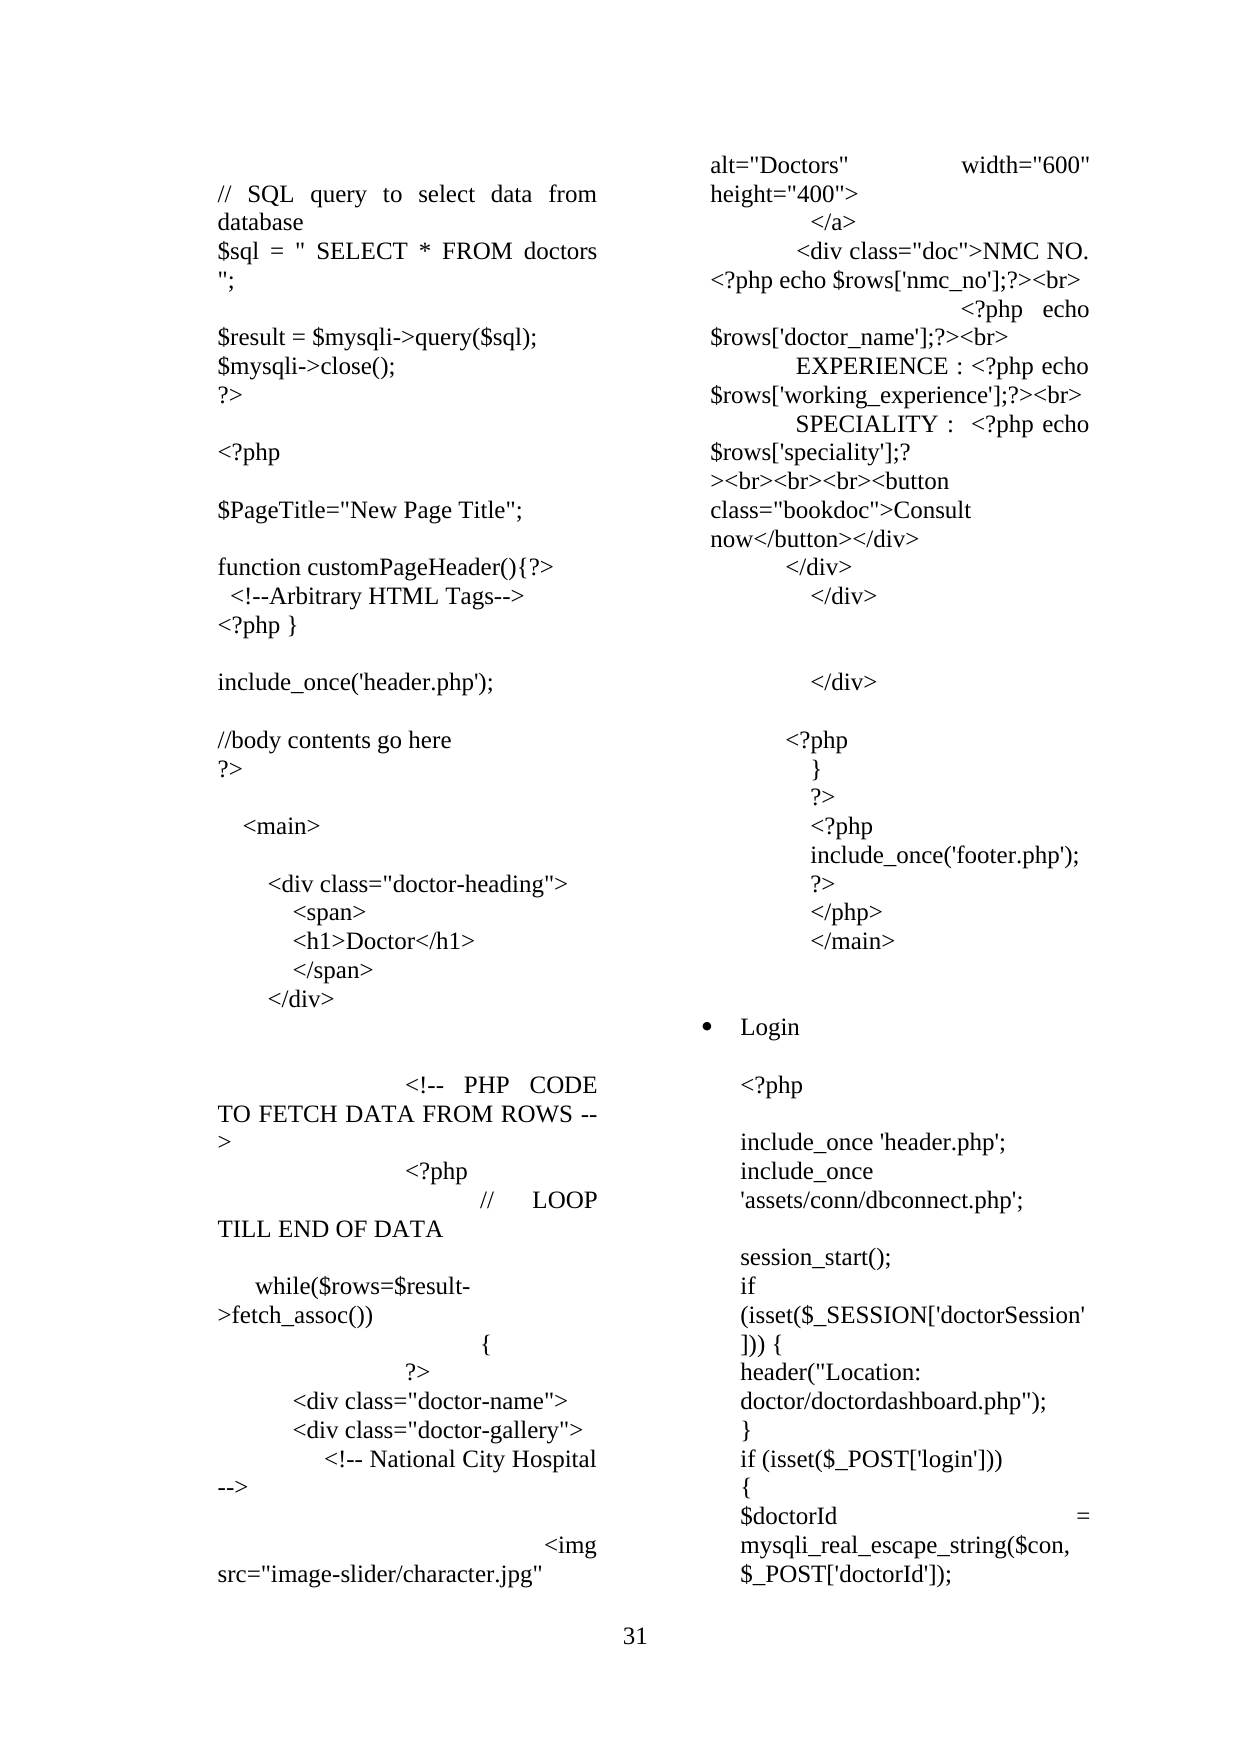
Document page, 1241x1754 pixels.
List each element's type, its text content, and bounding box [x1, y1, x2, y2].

list <img src="image-slider/character.jpg" alt="Doctors" width="600" height="400"> [710, 150, 1090, 207]
list include_once 'header.php'; [740, 1127, 1090, 1156]
list </span> [217, 955, 598, 984]
list </div> [710, 667, 1090, 696]
list $doctorId = mysqli_real_escape_string($con,$_POST['doctorId']); [740, 1501, 1090, 1587]
list } [710, 754, 1090, 782]
list <div class="doctor-heading"> [217, 869, 598, 897]
list <div class="doctor-gallery"> [217, 1415, 598, 1444]
list <?php } [217, 610, 598, 639]
list } [740, 1415, 1090, 1444]
list ?> [710, 869, 1090, 897]
list <?php [740, 1070, 1090, 1099]
list $result = $mysqli->query($sql); [217, 322, 598, 351]
list include_once 'assets/conn/dbconnect.php'; [740, 1156, 1090, 1214]
list <img src="image-slider/character.jpg" alt="Doctors" width="600" height="400"> [217, 1530, 598, 1587]
list $PageTitle="New Page Title"; [217, 495, 598, 524]
list { [740, 1472, 1090, 1501]
list if (isset($_SESSION['doctorSession'])) { [740, 1271, 1090, 1357]
list include_once('footer.php'); [710, 840, 1090, 869]
list header("Location: doctor/doctordashboard.php"); [740, 1357, 1090, 1415]
list // LOOP TILL END OF DATA [217, 1185, 598, 1242]
list </div> [710, 552, 1090, 581]
list <main> [217, 811, 598, 840]
list if (isset($_POST['login'])) [740, 1444, 1090, 1472]
list ?> [217, 1357, 598, 1386]
list // SQL query to select data from database [217, 179, 598, 236]
list $mysqli->close(); [217, 351, 598, 380]
list <?php echo $rows['doctor_name'];?><br> [710, 294, 1090, 351]
list </php> [710, 897, 1090, 926]
list ?> [217, 754, 598, 782]
list <?php [217, 437, 598, 466]
list while($rows=$result->fetch_assoc()) [217, 1242, 598, 1329]
list ?> [217, 380, 598, 409]
list $sql = " SELECT * FROM doctors "; [217, 236, 598, 294]
list <h1>Doctor</h1> [217, 926, 598, 955]
list include_once('header.php'); [217, 667, 598, 696]
list <?php [710, 725, 1090, 754]
list <span> [217, 897, 598, 926]
list //body contents go here [217, 725, 598, 754]
list session_start(); [740, 1242, 1090, 1271]
list <?php [217, 1156, 598, 1185]
list </div> [710, 581, 1090, 610]
list function customPageHeader(){?> [217, 552, 598, 581]
list <!-- PHP CODE TO FETCH DATA FROM ROWS --> [217, 1070, 598, 1156]
list </a> [710, 207, 1090, 236]
list Login [703, 1012, 1090, 1041]
list <!--Arbitrary HTML Tags--> [217, 581, 598, 610]
list <!-- National City Hospital --> [217, 1444, 598, 1501]
list { [217, 1329, 598, 1357]
list </main> [710, 926, 1090, 955]
list </div> [217, 984, 598, 1012]
list <div class="doc">NMC NO. <?php echo $rows['nmc_no'];?><br> [710, 236, 1090, 294]
list EXPERIENCE : <?php echo $rows['working_experience'];?><br> [710, 351, 1090, 409]
list <div class="doctor-name"> [217, 1386, 598, 1415]
list <?php [710, 811, 1090, 840]
list SPECIALITY : <?php echo $rows['speciality'];?><br><br><br><button class="bookdoc">Consult now</button></div> [710, 409, 1090, 552]
list ?> [710, 782, 1090, 811]
